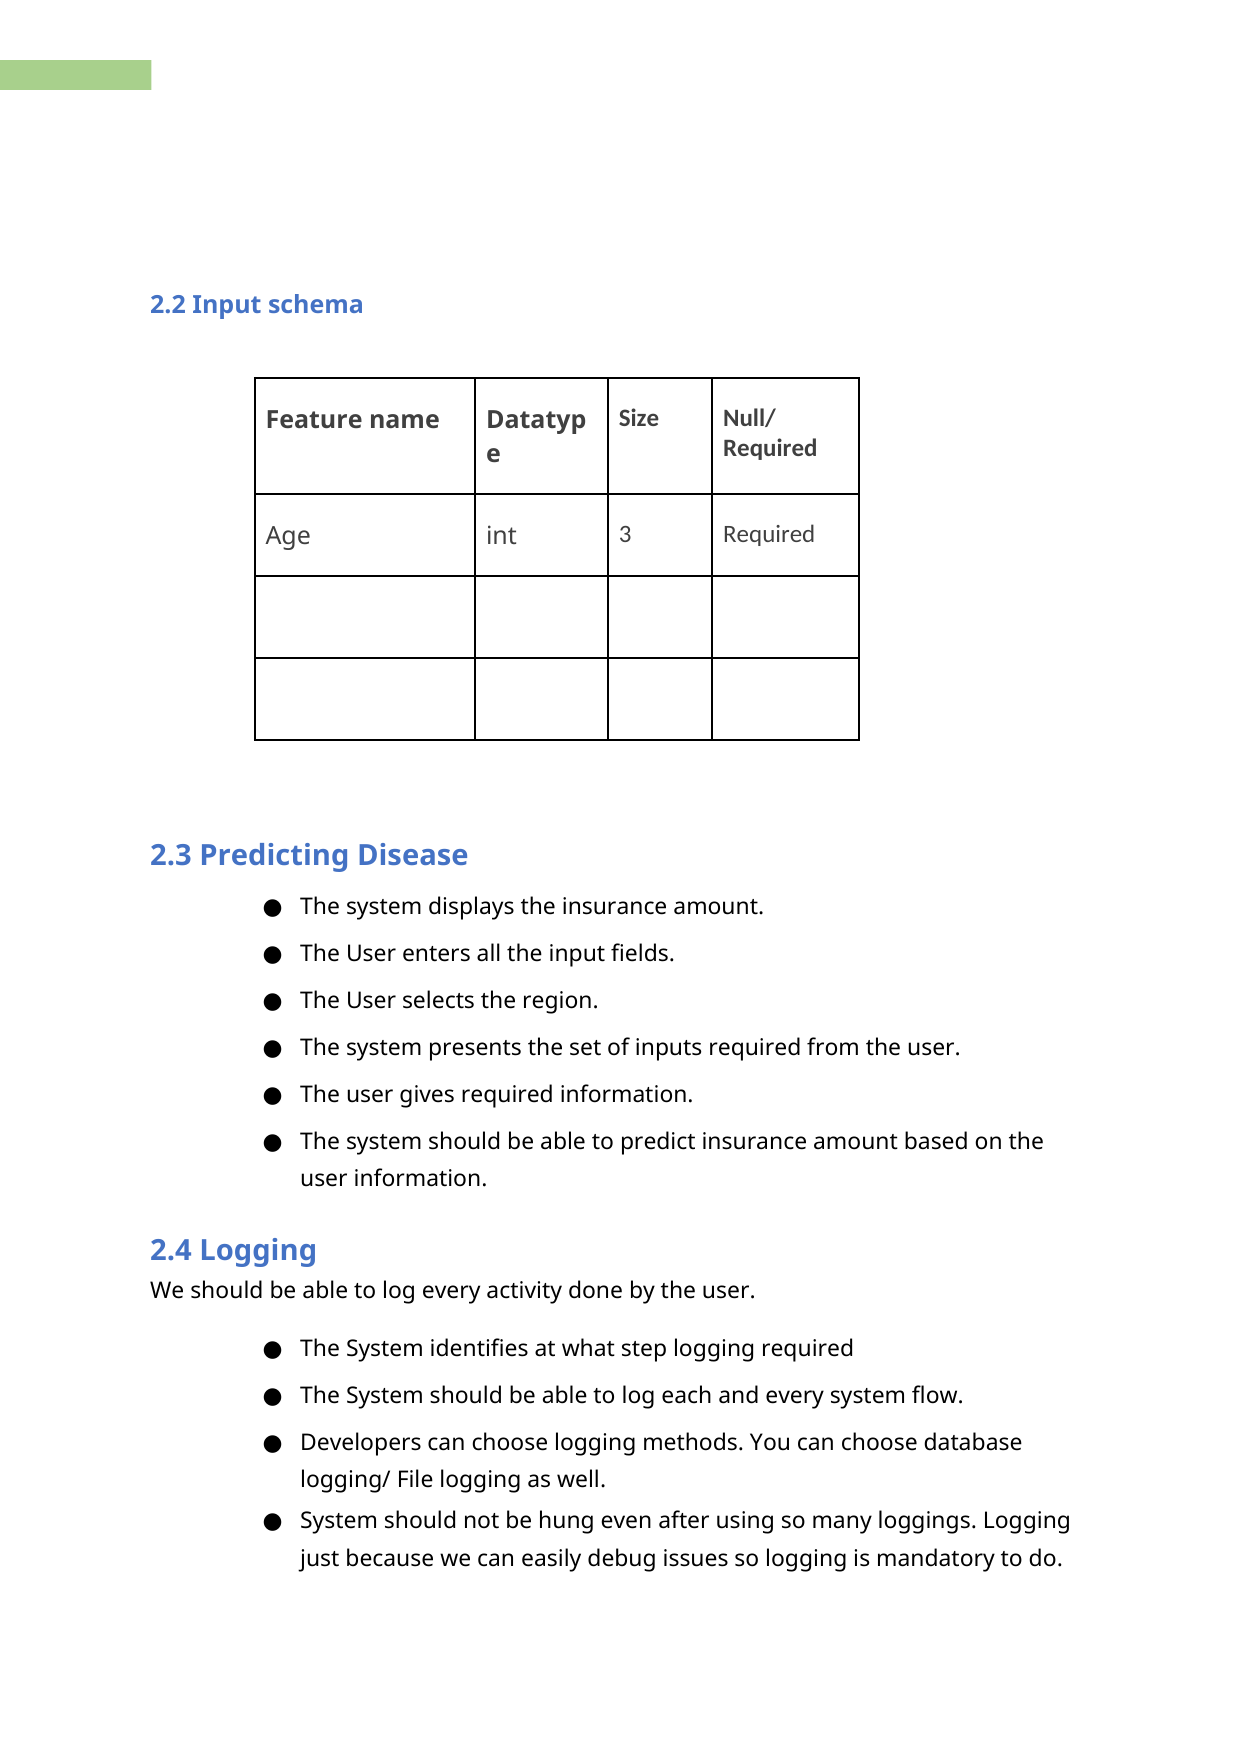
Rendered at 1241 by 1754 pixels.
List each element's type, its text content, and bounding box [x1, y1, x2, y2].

subtitle 2.4 Logging [150, 1229, 1090, 1268]
list The system presents the set of inputs required from the user. [262, 1021, 1090, 1068]
table_cell [476, 659, 607, 739]
list The User enters all the input fields. [262, 927, 1090, 974]
list The system displays the insurance amount. [262, 880, 1090, 927]
list The system should be able to predict insurance amount based on the user information. [262, 1115, 1090, 1193]
subtitle 2.3 Predicting Disease [150, 834, 1090, 874]
table_cell [256, 577, 474, 657]
list System should not be hung even after using so many loggings. Logging just because we can easily debug issues so logging is mandatory to do. [262, 1494, 1090, 1573]
list Developers can choose logging methods. You can choose database logging/ File logging as well. [262, 1416, 1090, 1494]
table_cell 3 [609, 495, 711, 575]
table_header Null/Required [713, 379, 858, 493]
table_cell [476, 577, 607, 657]
table_cell [609, 577, 711, 657]
subtitle 2.2 Input schema [150, 287, 1090, 321]
table_cell [256, 659, 474, 739]
table_cell [609, 659, 711, 739]
table_cell [713, 659, 858, 739]
table_cell Required [713, 495, 858, 575]
table_cell Age [256, 495, 474, 575]
table_header Feature name [256, 379, 474, 493]
table_cell [713, 577, 858, 657]
list The User selects the region. [262, 974, 1090, 1021]
list The System should be able to log each and every system flow. [262, 1369, 1090, 1416]
list The System identifies at what step logging required [262, 1322, 1090, 1369]
table_cell int [476, 495, 607, 575]
list The user gives required information. [262, 1068, 1090, 1115]
table_header Size [609, 379, 711, 493]
text We should be able to log every activity done by the user. [150, 1274, 1090, 1306]
table_header Datatype [476, 379, 607, 493]
